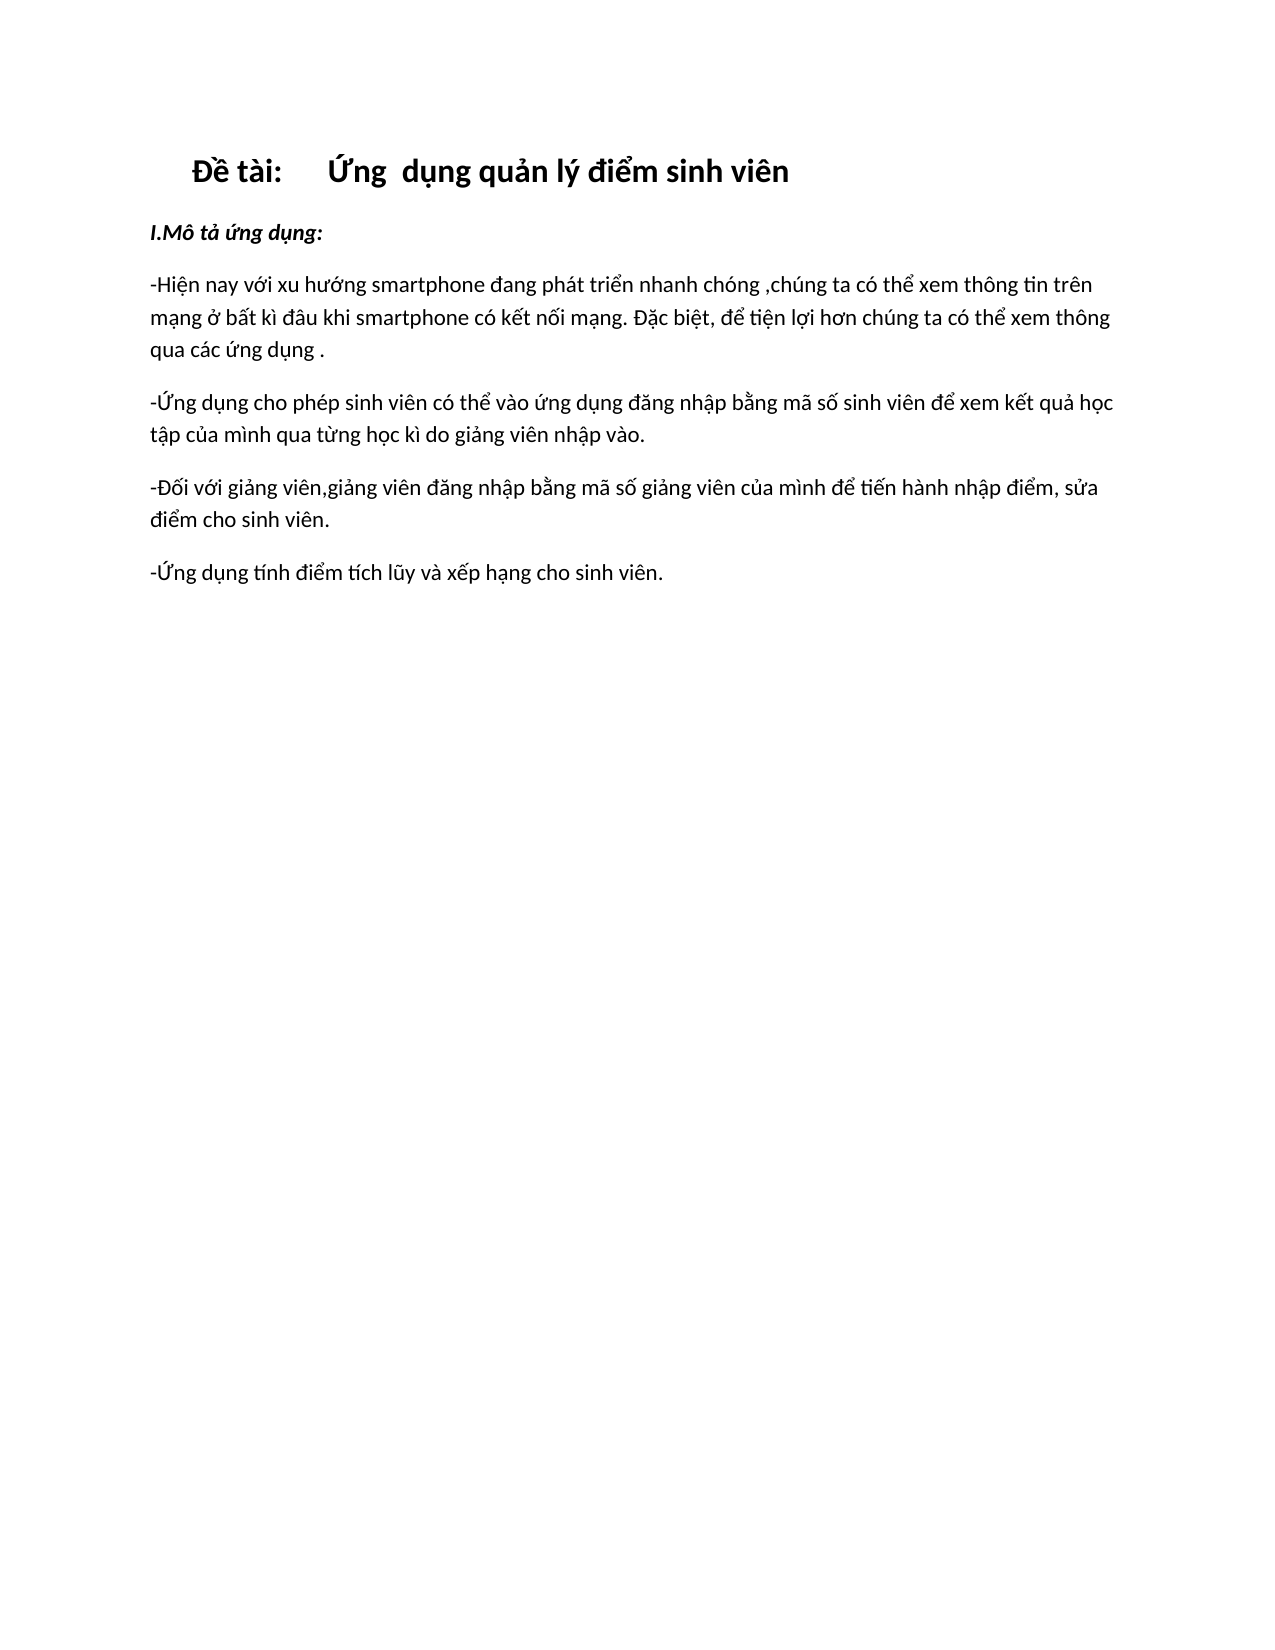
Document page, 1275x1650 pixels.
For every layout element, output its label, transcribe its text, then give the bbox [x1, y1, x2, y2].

text -Đối với giảng viên,giảng viên đăng nhập bằng mã số giảng viên của mình để tiến hành nhập điểm, sửa điểm cho sinh viên. [150, 473, 1125, 533]
text -Ứng dụng tính điểm tích lũy và xếp hạng cho sinh viên. [150, 558, 1125, 586]
text -Hiện nay với xu hướng smartphone đang phát triển nhanh chóng ,chúng ta có thể xem thông tin trên mạng ở bất kì đâu khi smartphone có kết nối mạng. Đặc biệt, để tiện lợi hơn chúng ta có thể xem thông qua các ứng dụng . [150, 271, 1125, 363]
text Đề tài: Ứng dụng quản lý điểm sinh viên [150, 150, 1125, 191]
text -Ứng dụng cho phép sinh viên có thể vào ứng dụng đăng nhập bằng mã số sinh viên để xem kết quả học tập của mình qua từng học kì do giảng viên nhập vào. [150, 388, 1125, 448]
text I.Mô tả ứng dụng: [150, 218, 1125, 246]
